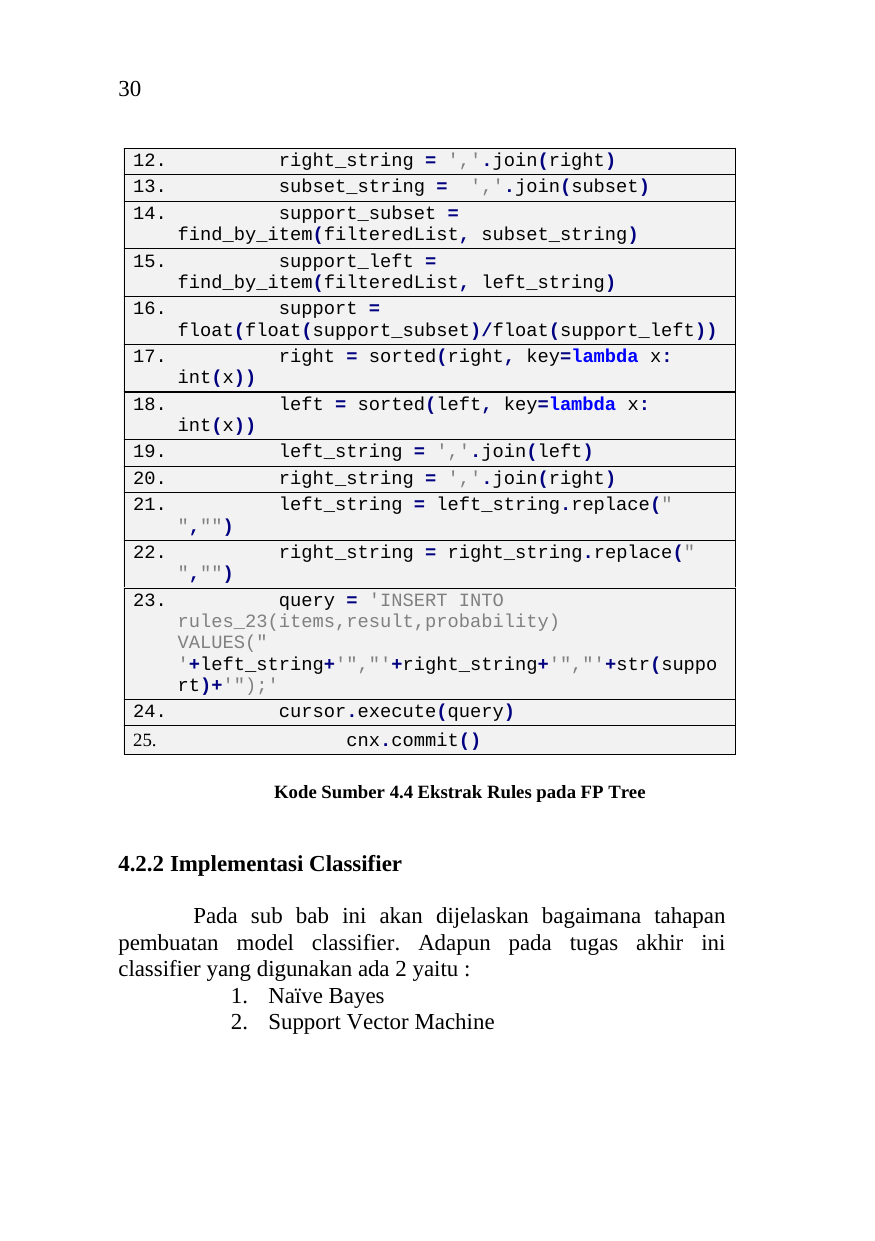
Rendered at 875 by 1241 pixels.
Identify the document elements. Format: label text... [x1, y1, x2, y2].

list support_left = find_by_item(filteredList, left_string) [125, 249, 735, 296]
list right_string = ','.join(right) [125, 467, 735, 492]
list cnx.commit() [125, 726, 735, 754]
subtitle Implementasi Classifier [118, 850, 726, 876]
list cursor.execute(query) [125, 700, 735, 725]
list right_string = right_string.replace(" ","") [125, 541, 735, 587]
list right_string = ','.join(right) [125, 149, 735, 174]
list left_string = ','.join(left) [125, 440, 735, 466]
list Support Vector Machine [231, 1008, 726, 1034]
list right = sorted(right, key=lambda x: int(x)) [125, 345, 735, 391]
list query = 'INSERT INTO rules_23(items,result,probability) VALUES("'+left_string+'","'+right_string+'","'+str(support)+'");' [125, 589, 735, 699]
list support = float(float(support_subset)/float(support_left)) [125, 297, 735, 344]
list Naïve Bayes [231, 982, 726, 1008]
list subset_string = ','.join(subset) [125, 175, 735, 201]
list left_string = left_string.replace(" ","") [125, 493, 735, 540]
list support_subset = find_by_item(filteredList, subset_string) [125, 202, 735, 248]
list left = sorted(left, key=lambda x: int(x)) [125, 393, 735, 439]
text Pada sub bab ini akan dijelaskan bagaimana tahapan pembuatan model classifier. Adapun pada tugas akhir ini classifier yang digunakan ada 2 yaitu : [118, 903, 726, 982]
